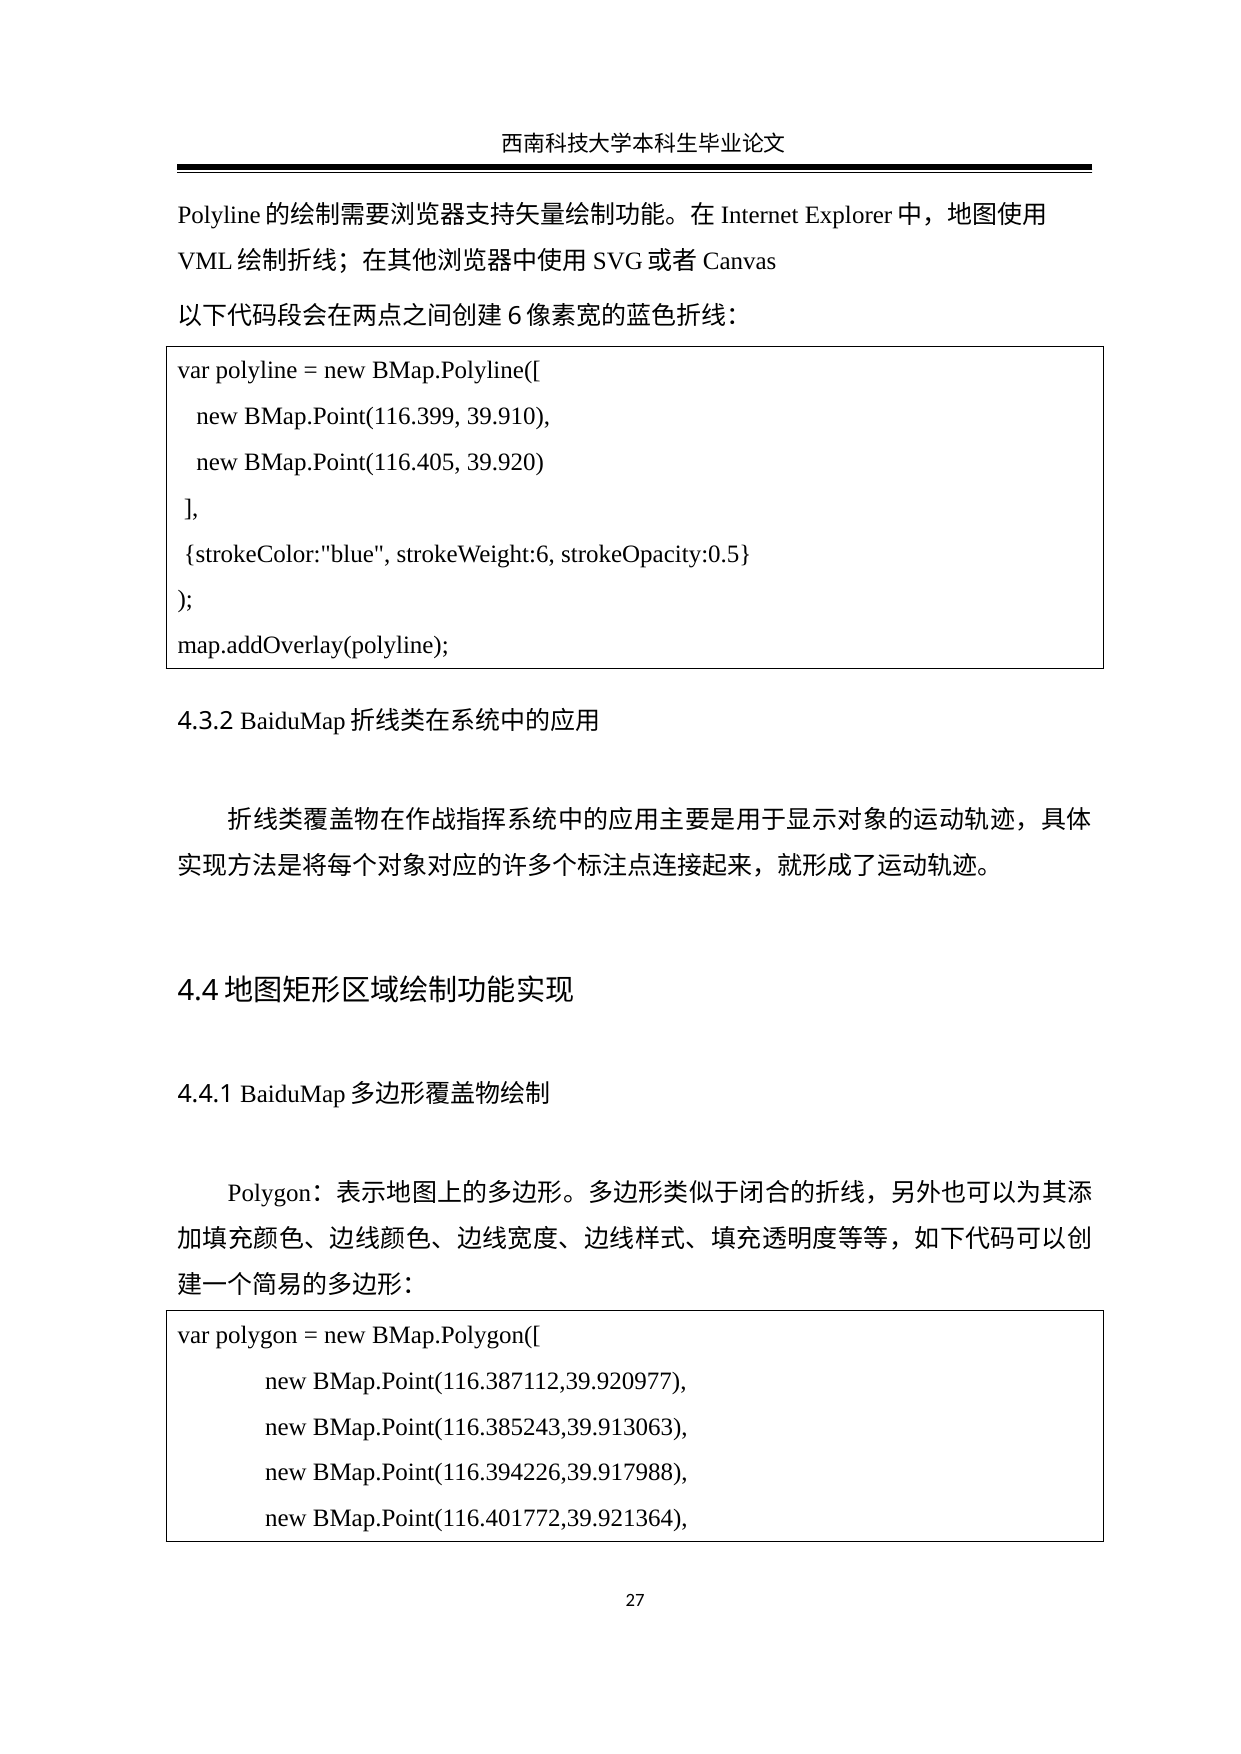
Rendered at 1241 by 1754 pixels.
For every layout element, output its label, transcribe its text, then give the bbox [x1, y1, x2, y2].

subtitle 4.4.1 BaiduMap多边形覆盖物绘制 [177, 1068, 1092, 1114]
text Polygon：表示地图上的多边形。多边形类似于闭合的折线，另外也可以为其添加填充颜色、边线颜色、边线宽度、边线样式、填充透明度等等，如下代码可以创建一个简易的多边形： [177, 1168, 1092, 1305]
subtitle 4.4地图矩形区域绘制功能实现 [177, 965, 1092, 1011]
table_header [167, 1311, 1103, 1541]
text Polyline的绘制需要浏览器支持矢量绘制功能。在Internet Explorer中，地图使用VML绘制折线；在其他浏览器中使用SVG或者Canvas [177, 189, 1092, 281]
subtitle 4.3.2 BaiduMap折线类在系统中的应用 [177, 696, 1092, 742]
text 以下代码段会在两点之间创建6像素宽的蓝色折线： [177, 291, 1092, 336]
text 折线类覆盖物在作战指挥系统中的应用主要是用于显示对象的运动轨迹，具体实现方法是将每个对象对应的许多个标注点连接起来，就形成了运动轨迹。 [177, 795, 1092, 887]
table_header var polyline = new BMap.Polyline([ new BMap.Point(116.399, 39.910), new BMap.Point(116.405, 39.920) ], {strokeColor:"blue", strokeWeight:6, strokeOpacity:0.5} ); map.addOverlay(polyline); [167, 347, 1103, 668]
